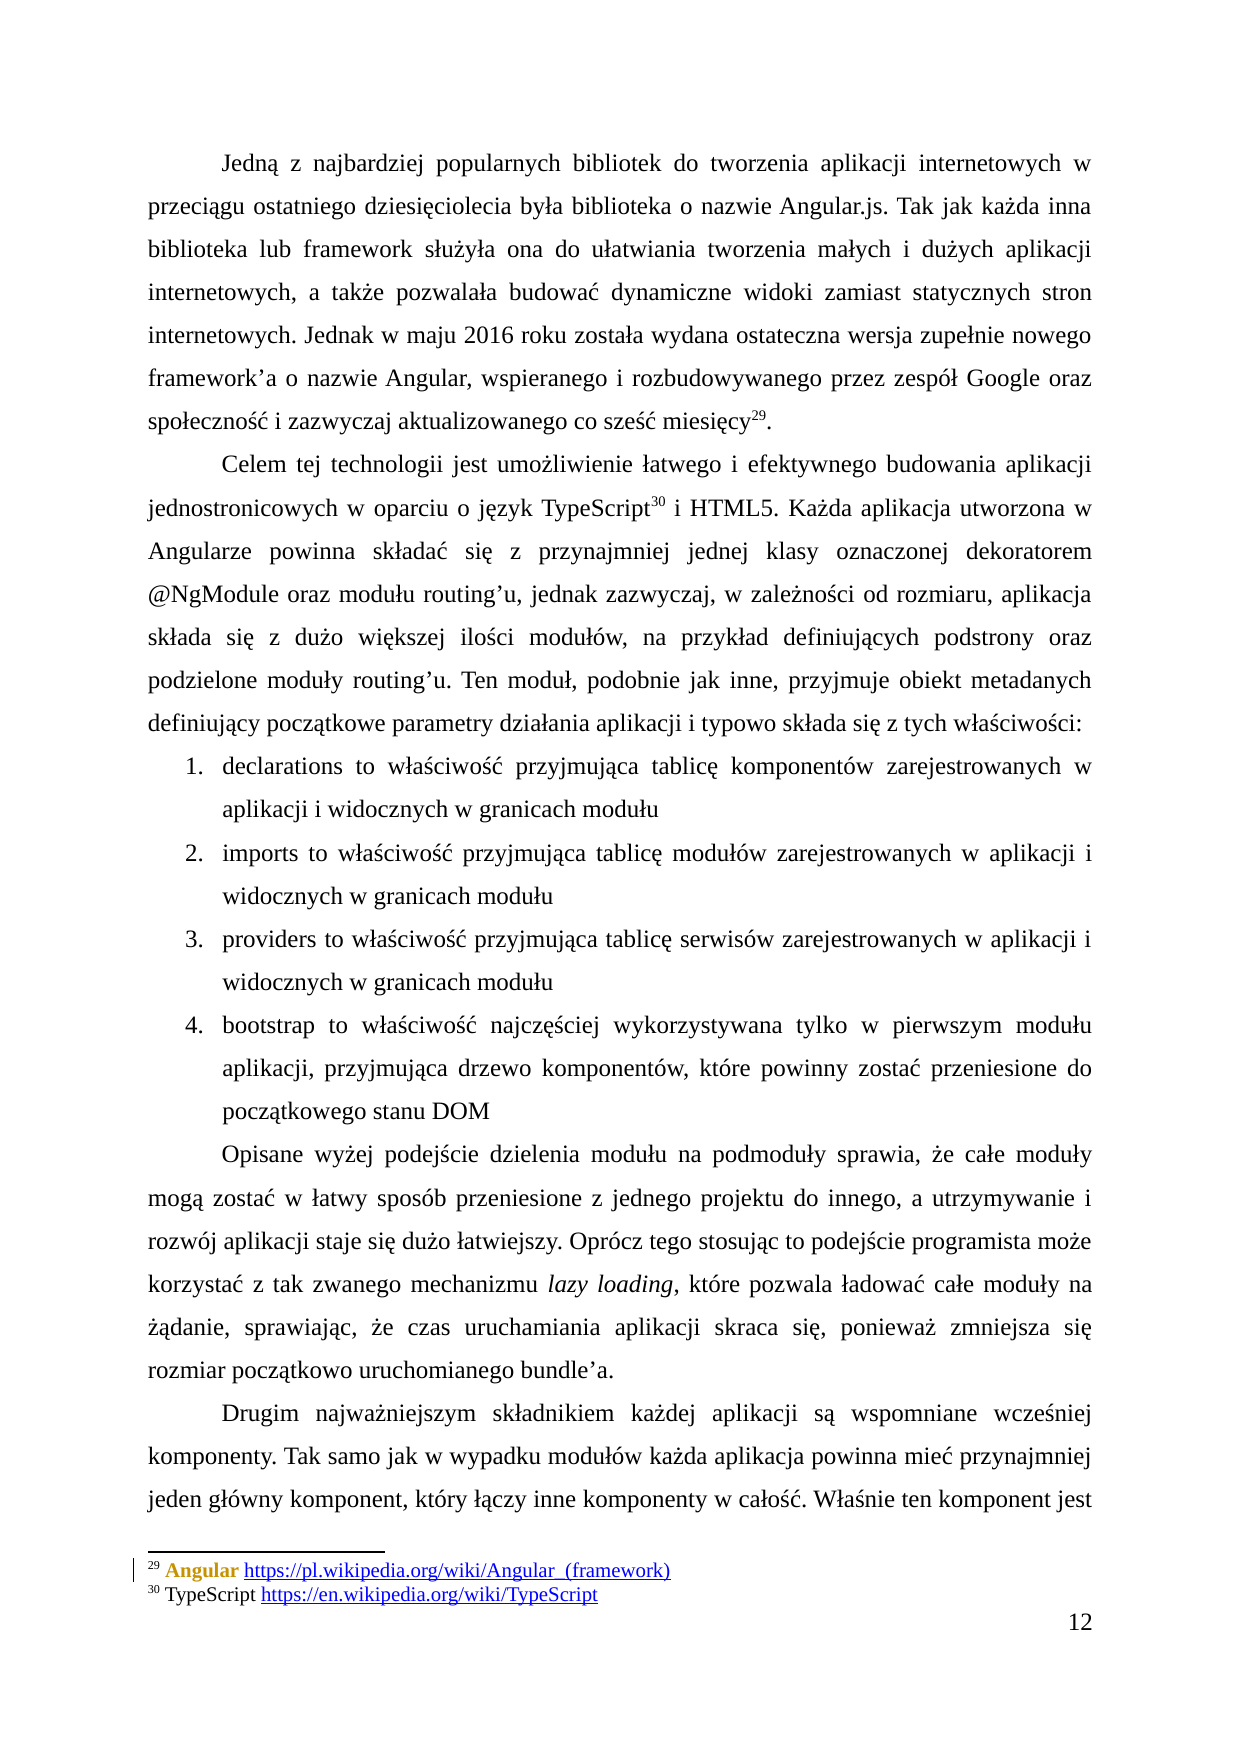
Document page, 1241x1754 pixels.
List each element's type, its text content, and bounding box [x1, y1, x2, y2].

text Opisane wyżej podejście dzielenia modułu na podmoduły sprawia, że całe moduły mogą zostać w łatwy sposób przeniesione z jednego projektu do innego, a utrzymywanie i rozwój aplikacji staje się dużo łatwiejszy. Oprócz tego stosując to podejście programista może korzystać z tak zwanego mechanizmu lazy loading, które pozwala ładować całe moduły na żądanie, sprawiając, że czas uruchamiania aplikacji skraca się, ponieważ zmniejsza się rozmiar początkowo uruchomianego bundle’a. [148, 1139, 1093, 1384]
list imports to właściwość przyjmująca tablicę modułów zarejestrowanych w aplikacji i widocznych w granicach modułu [185, 838, 1093, 909]
list providers to właściwość przyjmująca tablicę serwisów zarejestrowanych w aplikacji i widocznych w granicach modułu [185, 924, 1093, 996]
text Jedną z najbardziej popularnych bibliotek do tworzenia aplikacji internetowych w przeciągu ostatniego dziesięciolecia była biblioteka o nazwie Angular.js. Tak jak każda inna biblioteka lub framework służyła ona do ułatwiania tworzenia małych i dużych aplikacji internetowych, a także pozwalała budować dynamiczne widoki zamiast statycznych stron internetowych. Jednak w maju 2016 roku została wydana ostateczna wersja zupełnie nowego framework’a o nazwie Angular, wspieranego i rozbudowywanego przez zespół Google oraz społeczność i zazwyczaj aktualizowanego co sześć miesięcy. [148, 148, 1093, 435]
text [148, 1398, 1093, 1513]
text Celem tej technologii jest umożliwienie łatwego i efektywnego budowania aplikacji jednostronicowych w oparciu o język TypeScript i HTML5. Każda aplikacja utworzona w Angularze powinna składać się z przynajmniej jednej klasy oznaczonej dekoratorem @NgModule oraz modułu routing’u, jednak zazwyczaj, w zależności od rozmiaru, aplikacja składa się z dużo większej ilości modułów, na przykład definiujących podstrony oraz podzielone moduły routing’u. Ten moduł, podobnie jak inne, przyjmuje obiekt metadanych definiujący początkowe parametry działania aplikacji i typowo składa się z tych właściwości: [148, 449, 1093, 737]
list declarations to właściwość przyjmująca tablicę komponentów zarejestrowanych w aplikacji i widocznych w granicach modułu [185, 751, 1093, 823]
list bootstrap to właściwość najczęściej wykorzystywana tylko w pierwszym modułu aplikacji, przyjmująca drzewo komponentów, które powinny zostać przeniesione do początkowego stanu DOM [185, 1010, 1093, 1125]
